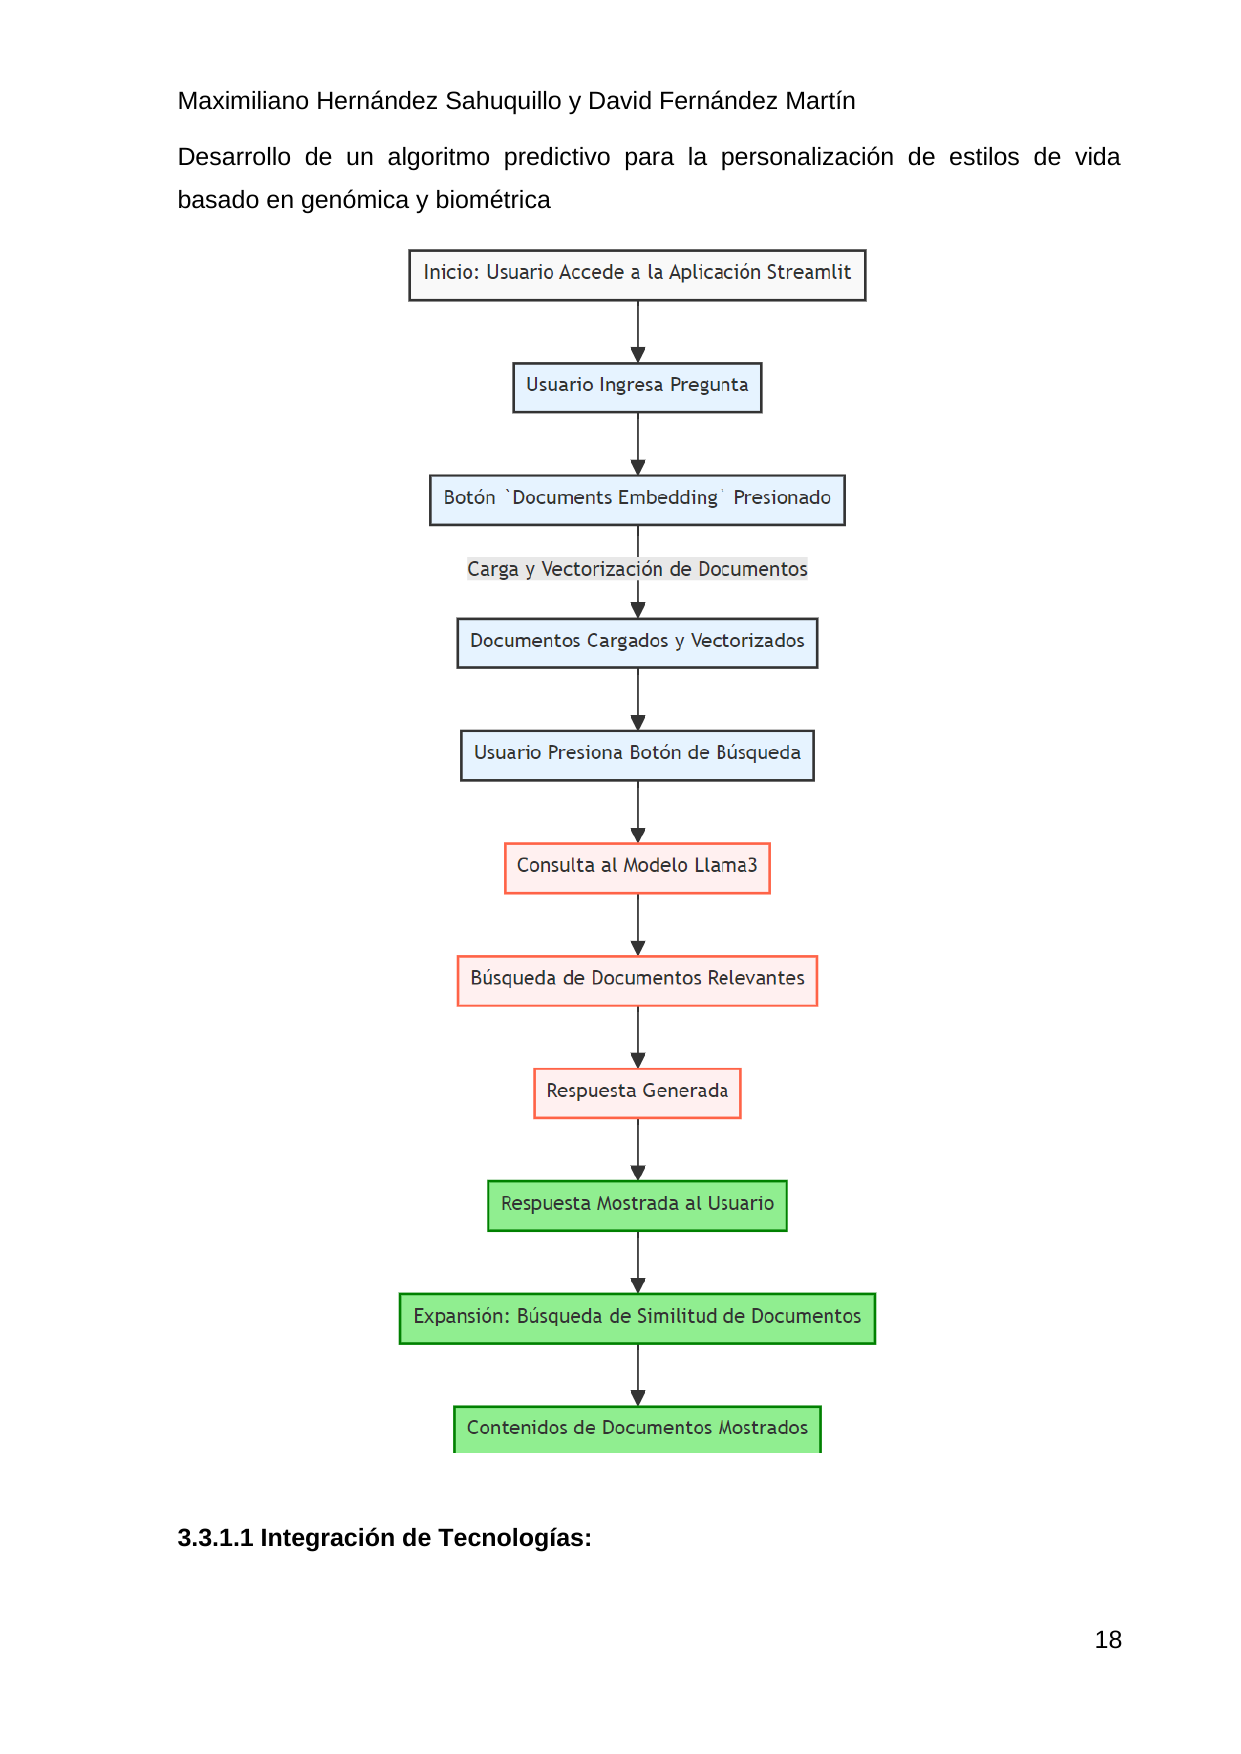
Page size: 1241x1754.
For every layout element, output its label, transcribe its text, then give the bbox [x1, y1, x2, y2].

picture [381, 240, 894, 1453]
subtitle 3.3.1.1 Integración de Tecnologías: [177, 1522, 1122, 1551]
